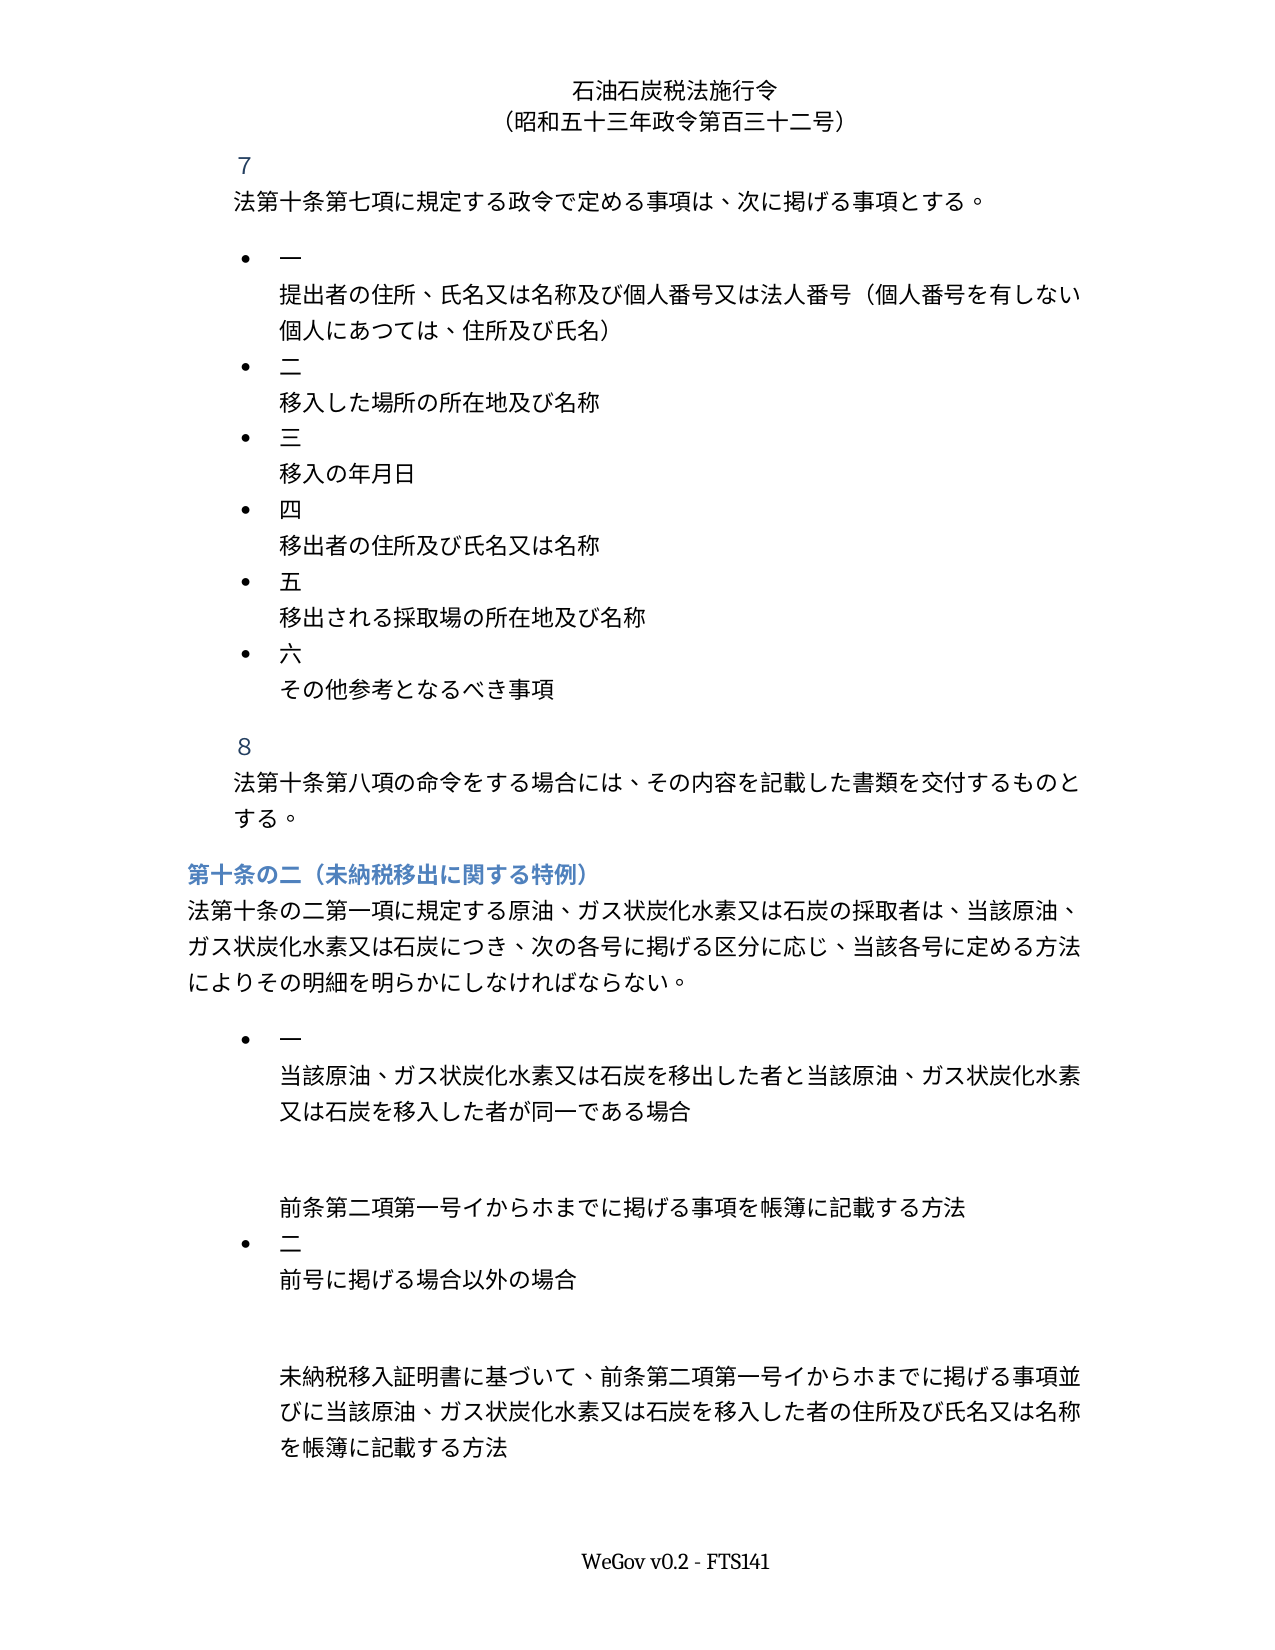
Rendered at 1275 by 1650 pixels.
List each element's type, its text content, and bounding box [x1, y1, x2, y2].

list 一 提出者の住所、氏名又は名称及び個人番号又は法人番号（個人番号を有しない個人にあつては、住所及び氏名） [242, 243, 1087, 346]
subtitle ８ [233, 731, 1087, 762]
list 二 移入した場所の所在地及び名称 [242, 351, 1087, 418]
subtitle 第十条の二（未納税移出に関する特例） [187, 859, 1087, 891]
text 法第十条第八項の命令をする場合には、その内容を記載した書類を交付するものとする。 [233, 767, 1087, 834]
list 三 移入の年月日 [242, 422, 1087, 489]
subtitle ７ [233, 150, 1087, 181]
text 法第十条第七項に規定する政令で定める事項は、次に掲げる事項とする。 [233, 186, 1087, 217]
list 二 前号に掲げる場合以外の場合 未納税移入証明書に基づいて、前条第二項第一号イからホまでに掲げる事項並びに当該原油、ガス状炭化水素又は石炭を移入した者の住所及び氏名又は名称を帳簿に記載する方法 [242, 1228, 1087, 1463]
list 一 当該原油、ガス状炭化水素又は石炭を移出した者と当該原油、ガス状炭化水素又は石炭を移入した者が同一である場合 前条第二項第一号イからホまでに掲げる事項を帳簿に記載する方法 [242, 1024, 1087, 1223]
list 六 その他参考となるべき事項 [242, 638, 1087, 705]
list 四 移出者の住所及び氏名又は名称 [242, 494, 1087, 561]
text 法第十条の二第一項に規定する原油、ガス状炭化水素又は石炭の採取者は、当該原油、ガス状炭化水素又は石炭につき、次の各号に掲げる区分に応じ、当該各号に定める方法によりその明細を明らかにしなければならない。 [187, 895, 1087, 998]
list 五 移出される採取場の所在地及び名称 [242, 566, 1087, 633]
